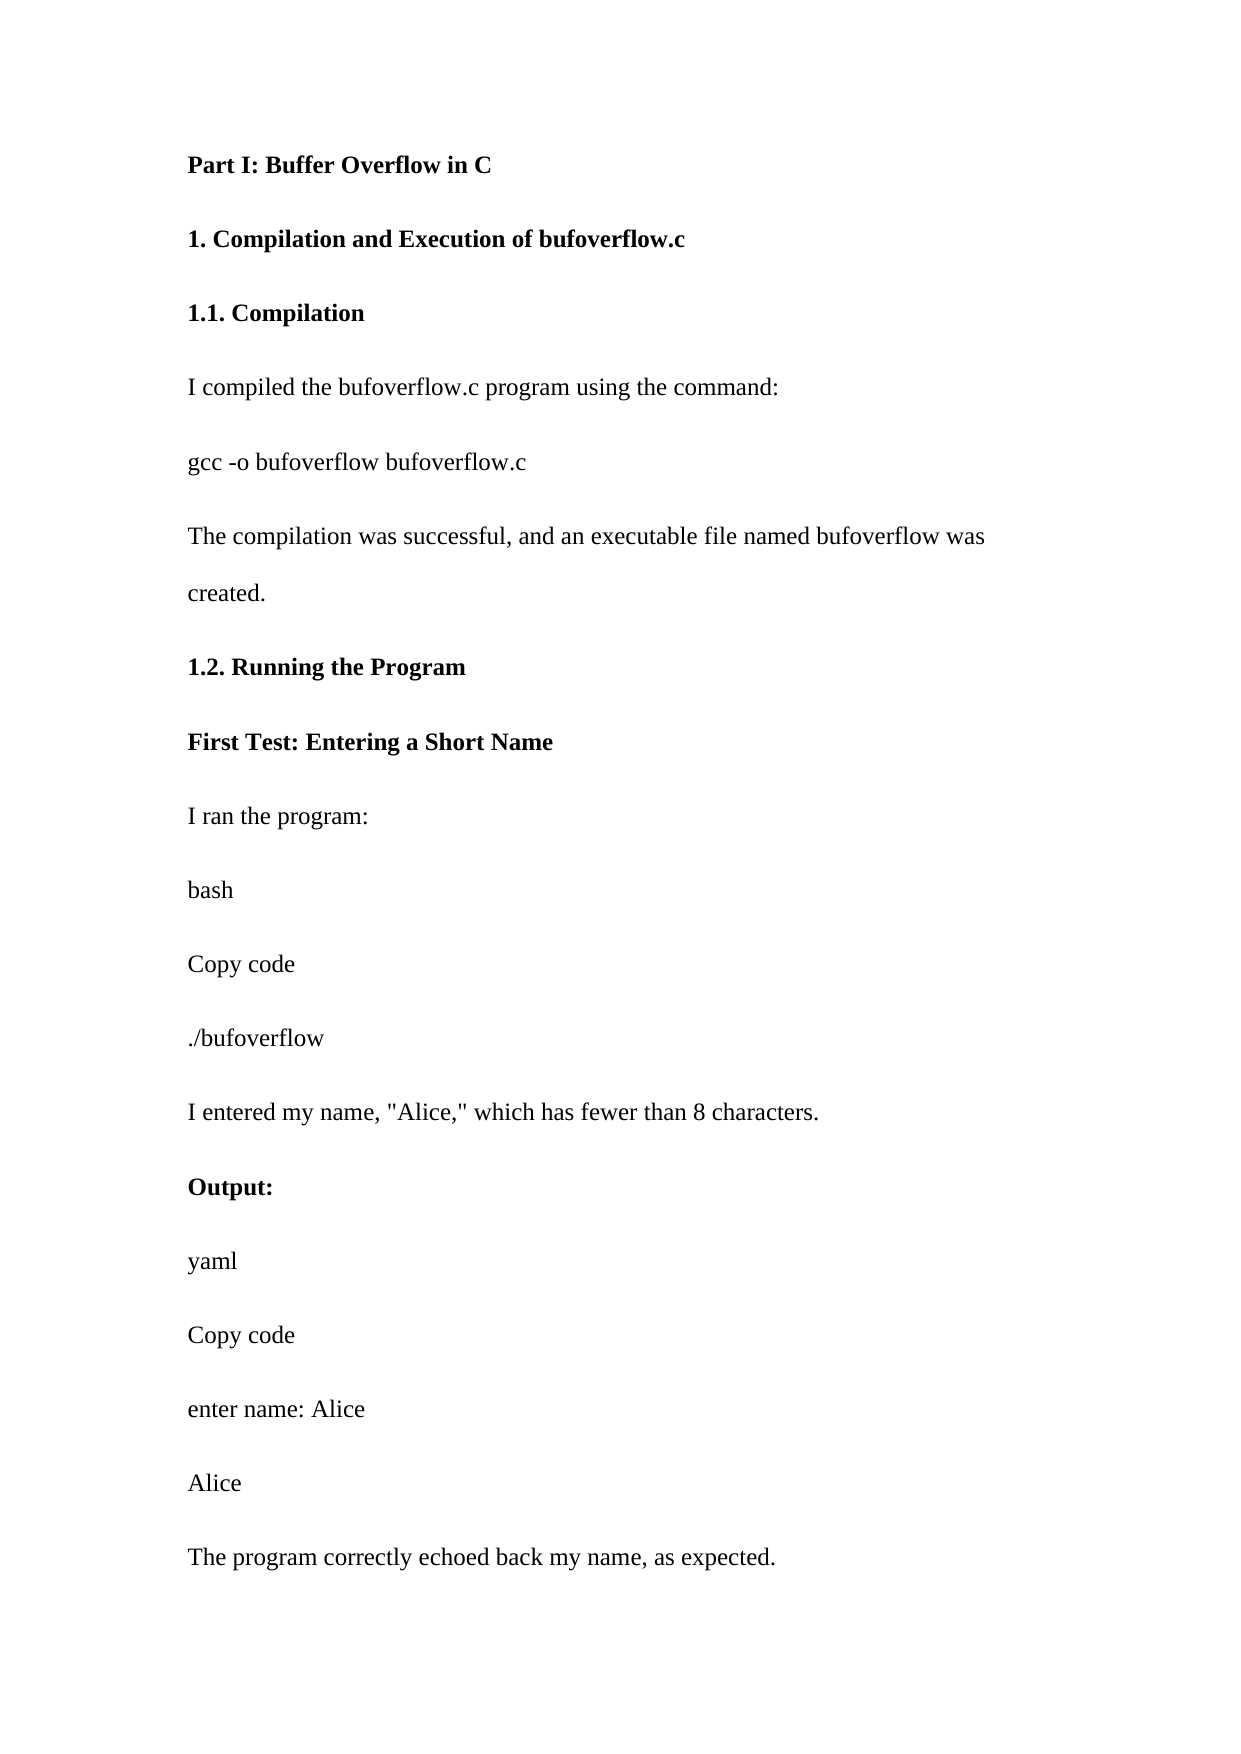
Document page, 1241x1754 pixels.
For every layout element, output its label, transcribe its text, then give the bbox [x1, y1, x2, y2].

text ./bufoverflow [187, 1023, 1053, 1052]
text yaml [187, 1246, 1053, 1274]
text bash [187, 875, 1053, 904]
text gcc -o bufoverflow bufoverflow.c [187, 447, 1053, 475]
text 1. Compilation and Execution of bufoverflow.c [187, 224, 1053, 253]
text First Test: Entering a Short Name [187, 727, 1053, 755]
text 1.1. Compilation [187, 298, 1053, 327]
text Copy code [187, 949, 1053, 978]
text I entered my name, "Alice," which has fewer than 8 characters. [187, 1097, 1053, 1126]
text enter name: Alice [187, 1394, 1053, 1423]
text The compilation was successful, and an executable file named bufoverflow was created. [187, 521, 1053, 607]
text Part I: Buffer Overflow in C [187, 150, 1053, 179]
text 1.2. Running the Program [187, 652, 1053, 681]
text I ran the program: [187, 801, 1053, 829]
text Output: [187, 1172, 1053, 1200]
text The program correctly echoed back my name, as expected. [187, 1542, 1053, 1571]
text I compiled the bufoverflow.c program using the command: [187, 372, 1053, 401]
text Copy code [187, 1320, 1053, 1349]
text Alice [187, 1468, 1053, 1497]
